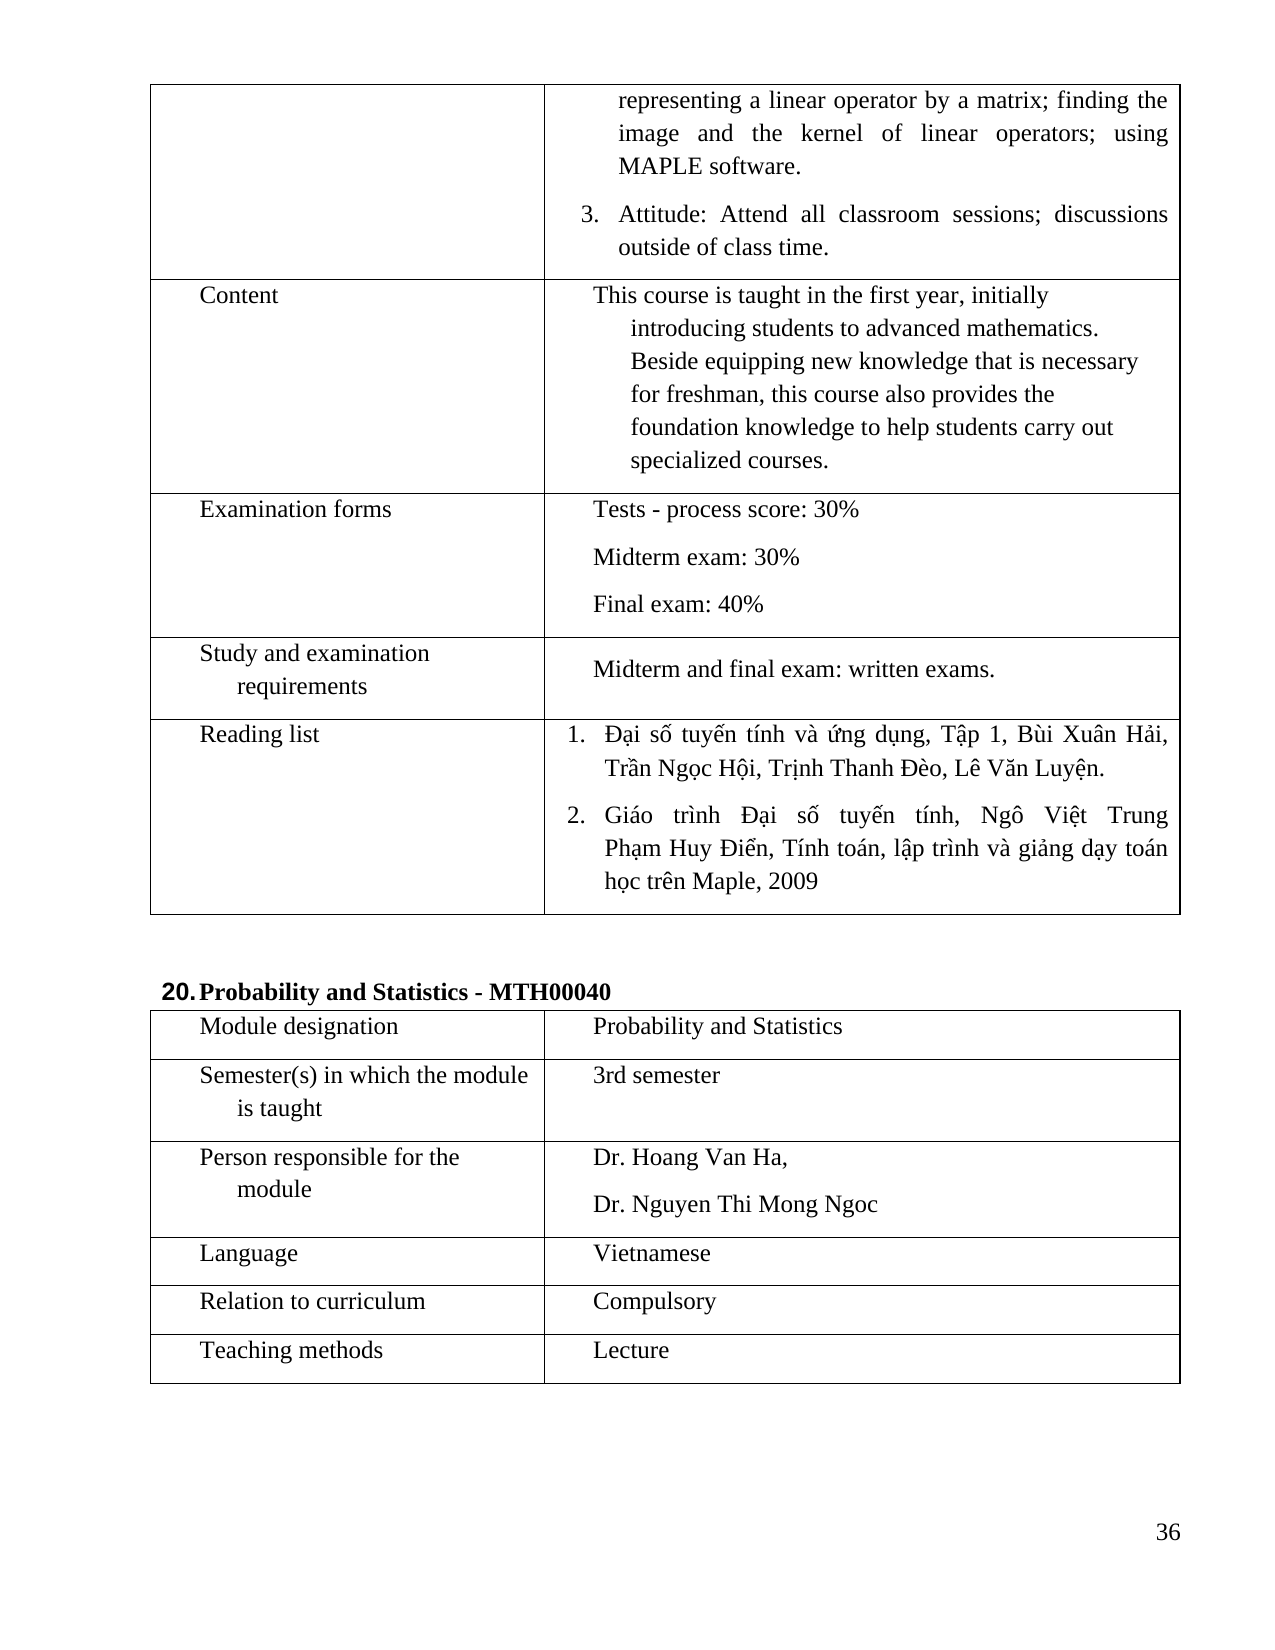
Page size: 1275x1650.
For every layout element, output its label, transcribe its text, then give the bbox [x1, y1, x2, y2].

table_cell Teaching methods [151, 1335, 544, 1383]
table_cell Relation to curriculum [151, 1286, 544, 1334]
table_header Probability and Statistics [545, 1011, 1179, 1059]
table_cell Examination forms [151, 494, 544, 637]
table_cell Midterm and final exam: written exams. [545, 638, 1179, 718]
table_cell Đại số tuyến tính và ứng dụng, Tập 1, Bùi Xuân Hải, Trần Ngọc Hội, Trịnh Thanh Đèo, Lê Văn Luyện. Giáo trình Đại số tuyến tính, Ngô Việt Trung Phạm Huy Điển, Tính toán, lập trình và giảng dạy toán học trên Maple, 2009 [545, 720, 1179, 914]
table_cell This course is taught in the first year, initially introducing students to advanced mathematics. Beside equipping new knowledge that is necessary for freshman, this course also provides the foundation knowledge to help students carry out specialized courses. [545, 280, 1179, 493]
table_cell Lecture [545, 1335, 1179, 1383]
table_cell Study and examination requirements [151, 638, 544, 718]
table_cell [151, 85, 544, 279]
table_cell Semester(s) in which the module is taught [151, 1060, 544, 1141]
table_cell Reading list [151, 720, 544, 914]
table_cell Person responsible for the module [151, 1142, 544, 1237]
table_cell Dr. Hoang Van Ha, Dr. Nguyen Thi Mong Ngoc [545, 1142, 1179, 1237]
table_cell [545, 85, 1179, 279]
table_cell Compulsory [545, 1286, 1179, 1334]
table_cell 3rd semester [545, 1060, 1179, 1141]
subtitle Probability and Statistics - MTH00040 [161, 977, 1181, 1006]
table_cell Content [151, 280, 544, 493]
table_header Module designation [151, 1011, 544, 1059]
table_cell Vietnamese [545, 1238, 1179, 1285]
table_cell Tests - process score: 30% Midterm exam: 30% Final exam: 40% [545, 494, 1179, 637]
table_cell Language [151, 1238, 544, 1285]
